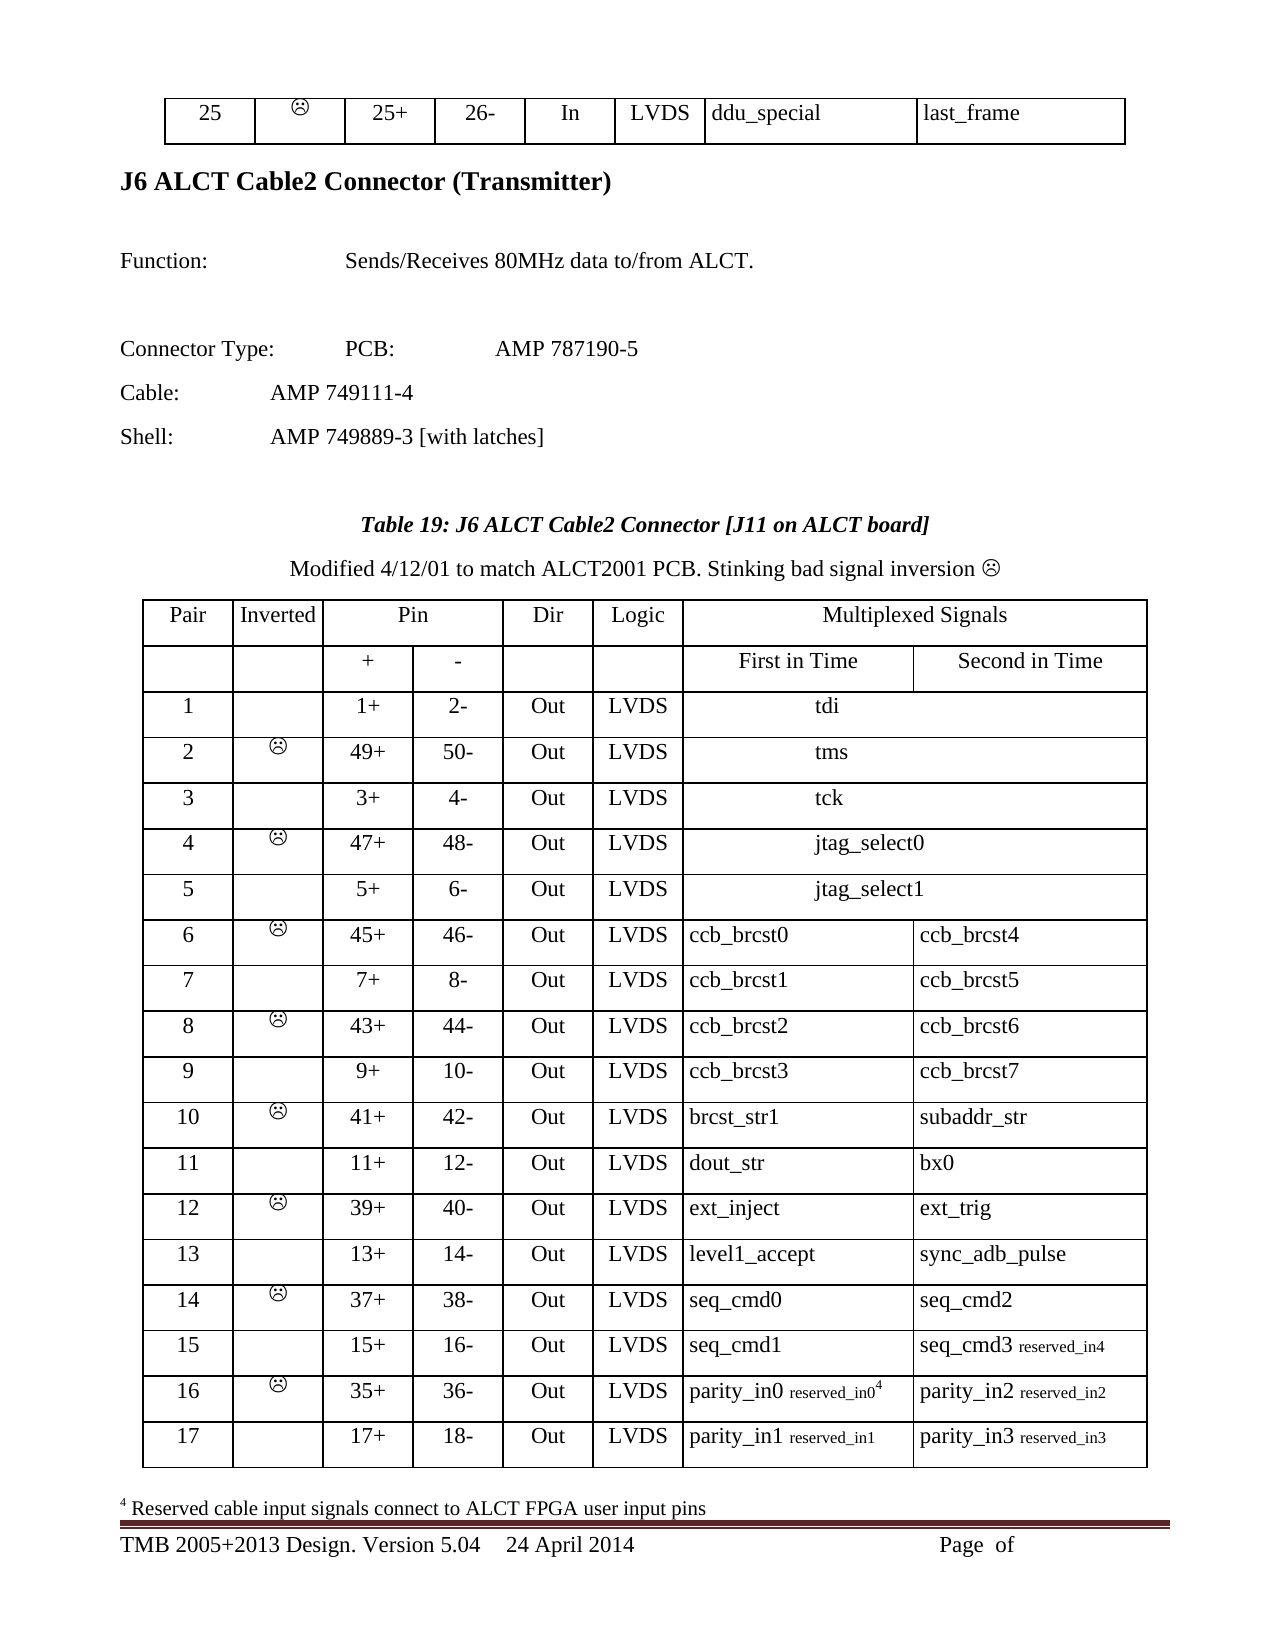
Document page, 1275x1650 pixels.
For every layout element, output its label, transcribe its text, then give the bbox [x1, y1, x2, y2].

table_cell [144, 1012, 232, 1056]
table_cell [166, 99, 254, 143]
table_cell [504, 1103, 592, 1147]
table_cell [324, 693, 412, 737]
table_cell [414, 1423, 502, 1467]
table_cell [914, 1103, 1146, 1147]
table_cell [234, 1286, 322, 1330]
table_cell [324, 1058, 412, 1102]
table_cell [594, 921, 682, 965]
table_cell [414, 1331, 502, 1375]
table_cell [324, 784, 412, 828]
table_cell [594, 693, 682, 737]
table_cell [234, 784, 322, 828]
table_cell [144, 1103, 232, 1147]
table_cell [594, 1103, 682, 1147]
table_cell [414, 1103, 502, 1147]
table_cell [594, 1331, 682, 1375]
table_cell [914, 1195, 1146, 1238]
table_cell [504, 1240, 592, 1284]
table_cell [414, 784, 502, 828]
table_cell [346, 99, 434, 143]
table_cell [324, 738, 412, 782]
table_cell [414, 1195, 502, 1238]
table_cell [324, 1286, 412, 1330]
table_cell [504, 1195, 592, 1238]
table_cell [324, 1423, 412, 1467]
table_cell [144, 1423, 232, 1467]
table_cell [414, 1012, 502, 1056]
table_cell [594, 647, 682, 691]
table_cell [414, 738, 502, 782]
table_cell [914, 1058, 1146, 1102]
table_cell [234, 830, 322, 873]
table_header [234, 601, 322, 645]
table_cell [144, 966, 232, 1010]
subtitle J6 ALCT Cable2 Connector (Transmitter) [120, 166, 1170, 197]
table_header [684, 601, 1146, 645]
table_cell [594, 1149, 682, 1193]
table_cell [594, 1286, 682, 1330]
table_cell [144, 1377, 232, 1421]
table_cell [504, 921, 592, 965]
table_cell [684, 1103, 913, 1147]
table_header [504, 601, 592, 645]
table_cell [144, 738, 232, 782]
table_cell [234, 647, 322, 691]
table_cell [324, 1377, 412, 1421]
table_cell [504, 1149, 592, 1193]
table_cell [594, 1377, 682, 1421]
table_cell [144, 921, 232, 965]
text Function: Sends/Receives 80MHz data to/from ALCT. [120, 247, 1170, 273]
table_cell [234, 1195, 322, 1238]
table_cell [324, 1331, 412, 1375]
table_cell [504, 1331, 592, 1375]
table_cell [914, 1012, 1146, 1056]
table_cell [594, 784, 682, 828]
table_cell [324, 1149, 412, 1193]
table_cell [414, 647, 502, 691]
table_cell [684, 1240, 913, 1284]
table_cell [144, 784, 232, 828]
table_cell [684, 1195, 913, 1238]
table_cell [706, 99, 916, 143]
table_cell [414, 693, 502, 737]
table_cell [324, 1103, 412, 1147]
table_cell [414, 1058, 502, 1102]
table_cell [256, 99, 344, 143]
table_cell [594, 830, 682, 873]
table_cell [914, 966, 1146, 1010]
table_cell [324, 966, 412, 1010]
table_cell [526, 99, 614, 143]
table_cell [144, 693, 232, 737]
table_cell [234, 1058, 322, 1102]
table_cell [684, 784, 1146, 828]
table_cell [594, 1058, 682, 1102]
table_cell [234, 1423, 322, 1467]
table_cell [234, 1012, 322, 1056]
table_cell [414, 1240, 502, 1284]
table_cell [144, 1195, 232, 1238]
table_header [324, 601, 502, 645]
text Modified 4/12/01 to match ALCT2001 PCB. Stinking bad signal inversion [120, 555, 1170, 582]
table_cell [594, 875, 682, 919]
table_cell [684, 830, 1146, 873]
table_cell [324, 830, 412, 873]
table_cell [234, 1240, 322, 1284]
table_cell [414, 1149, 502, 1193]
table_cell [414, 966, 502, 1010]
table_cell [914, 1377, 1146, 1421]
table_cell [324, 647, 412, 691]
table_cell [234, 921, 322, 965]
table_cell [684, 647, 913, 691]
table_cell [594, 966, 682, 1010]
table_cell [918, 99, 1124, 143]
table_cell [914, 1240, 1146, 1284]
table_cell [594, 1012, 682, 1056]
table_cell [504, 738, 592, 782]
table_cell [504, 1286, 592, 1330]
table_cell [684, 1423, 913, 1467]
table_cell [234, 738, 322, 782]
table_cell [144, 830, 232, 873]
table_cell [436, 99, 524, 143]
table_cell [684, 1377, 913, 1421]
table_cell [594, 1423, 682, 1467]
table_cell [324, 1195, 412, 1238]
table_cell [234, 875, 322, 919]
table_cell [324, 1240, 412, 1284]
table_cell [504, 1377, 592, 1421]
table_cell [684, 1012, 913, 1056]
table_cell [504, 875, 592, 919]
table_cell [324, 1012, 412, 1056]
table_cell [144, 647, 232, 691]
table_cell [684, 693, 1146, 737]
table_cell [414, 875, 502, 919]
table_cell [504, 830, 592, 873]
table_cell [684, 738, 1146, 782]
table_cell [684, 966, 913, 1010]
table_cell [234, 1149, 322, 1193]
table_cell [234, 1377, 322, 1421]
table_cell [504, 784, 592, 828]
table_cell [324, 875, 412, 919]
text Table 19: J6 ALCT Cable2 Connector [J11 on ALCT board] [120, 511, 1170, 538]
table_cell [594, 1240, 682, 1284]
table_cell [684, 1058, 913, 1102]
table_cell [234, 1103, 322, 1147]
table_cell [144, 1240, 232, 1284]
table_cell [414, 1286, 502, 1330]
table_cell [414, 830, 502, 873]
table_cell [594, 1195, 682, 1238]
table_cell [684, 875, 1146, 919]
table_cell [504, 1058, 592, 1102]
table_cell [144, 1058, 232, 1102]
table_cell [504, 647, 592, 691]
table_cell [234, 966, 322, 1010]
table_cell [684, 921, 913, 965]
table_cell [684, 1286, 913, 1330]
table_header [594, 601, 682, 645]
text Cable: AMP 749111-4 [120, 379, 1170, 405]
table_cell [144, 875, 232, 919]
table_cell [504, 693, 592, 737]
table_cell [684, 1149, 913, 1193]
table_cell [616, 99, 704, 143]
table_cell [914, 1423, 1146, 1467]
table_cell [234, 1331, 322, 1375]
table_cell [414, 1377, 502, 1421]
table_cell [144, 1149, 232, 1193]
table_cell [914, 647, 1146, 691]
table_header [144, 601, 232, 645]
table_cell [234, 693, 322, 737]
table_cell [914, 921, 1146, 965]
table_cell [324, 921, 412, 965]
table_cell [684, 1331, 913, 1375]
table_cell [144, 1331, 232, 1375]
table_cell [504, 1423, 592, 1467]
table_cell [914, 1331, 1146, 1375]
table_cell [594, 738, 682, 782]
text Connector Type: PCB: AMP 787190-5 [120, 335, 1170, 361]
text Shell: AMP 749889-3 [with latches] [120, 423, 1170, 449]
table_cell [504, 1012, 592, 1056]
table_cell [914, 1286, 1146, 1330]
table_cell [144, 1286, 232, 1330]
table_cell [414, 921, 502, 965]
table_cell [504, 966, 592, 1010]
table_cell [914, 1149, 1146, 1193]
